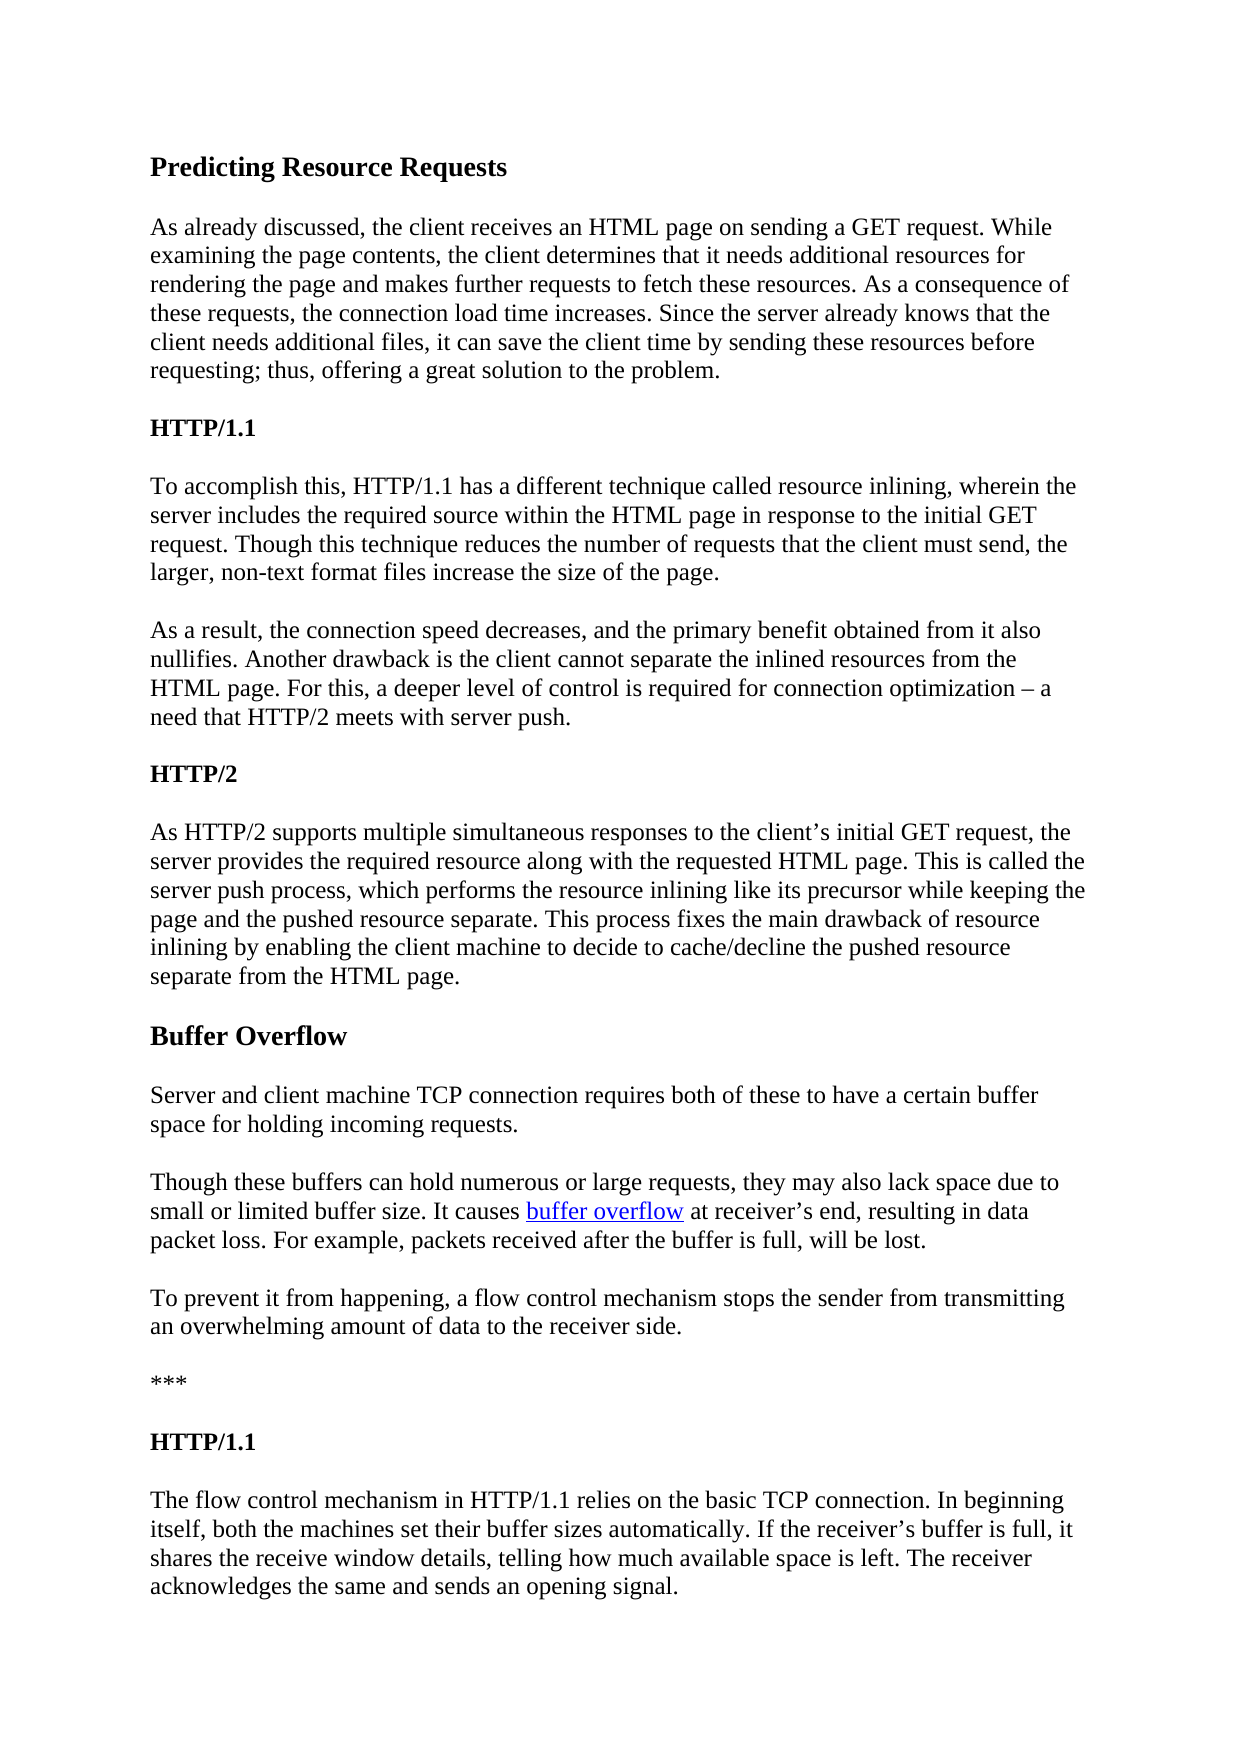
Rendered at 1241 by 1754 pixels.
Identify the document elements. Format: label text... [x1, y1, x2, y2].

text Though these buffers can hold numerous or large requests, they may also lack space due to small or limited buffer size. It causes buffer overflow at receiver’s end, resulting in data packet loss. For example, packets received after the buffer is full, will be lost. [150, 1167, 1090, 1253]
text HTTP/1.1 [150, 413, 1090, 442]
text Predicting Resource Requests [150, 150, 1090, 182]
text As already discussed, the client receives an HTML page on sending a GET request. While examining the page contents, the client determines that it needs additional resources for rendering the page and makes further requests to fetch these resources. As a consequence of these requests, the connection load time increases. Since the server already knows that the client needs additional files, it can save the client time by sending these resources before requesting; thus, offering a great solution to the problem. [150, 212, 1090, 384]
text To accomplish this, HTTP/1.1 has a different technique called resource inlining, wherein the server includes the required source within the HTML page in response to the initial GET request. Though this technique reduces the number of requests that the client must send, the larger, non-text format files increase the size of the page. [150, 471, 1090, 586]
text To prevent it from happening, a flow control mechanism stops the sender from transmitting an overwhelming amount of data to the receiver side. [150, 1283, 1090, 1340]
text Buffer Overflow [150, 1019, 1090, 1051]
text HTTP/2 [150, 759, 1090, 788]
text Server and client machine TCP connection requires both of these to have a certain buffer space for holding incoming requests. [150, 1081, 1090, 1138]
text *** [150, 1369, 1090, 1398]
text The flow control mechanism in HTTP/1.1 relies on the basic TCP connection. In beginning itself, both the machines set their buffer sizes automatically. If the receiver’s buffer is full, it shares the receive window details, telling how much available space is left. The receiver acknowledges the same and sends an opening signal. [150, 1485, 1090, 1600]
text HTTP/1.1 [150, 1427, 1090, 1456]
text As HTTP/2 supports multiple simultaneous responses to the client’s initial GET request, the server provides the required resource along with the requested HTML page. This is called the server push process, which performs the resource inlining like its precursor while keeping the page and the pushed resource separate. This process fixes the main drawback of resource inlining by enabling the client machine to decide to cache/decline the pushed resource separate from the HTML page. [150, 817, 1090, 990]
text As a result, the connection speed decreases, and the primary benefit obtained from it also nullifies. Another drawback is the client cannot separate the inlined resources from the HTML page. For this, a deeper level of control is required for connection optimization – a need that HTTP/2 meets with server push. [150, 615, 1090, 730]
